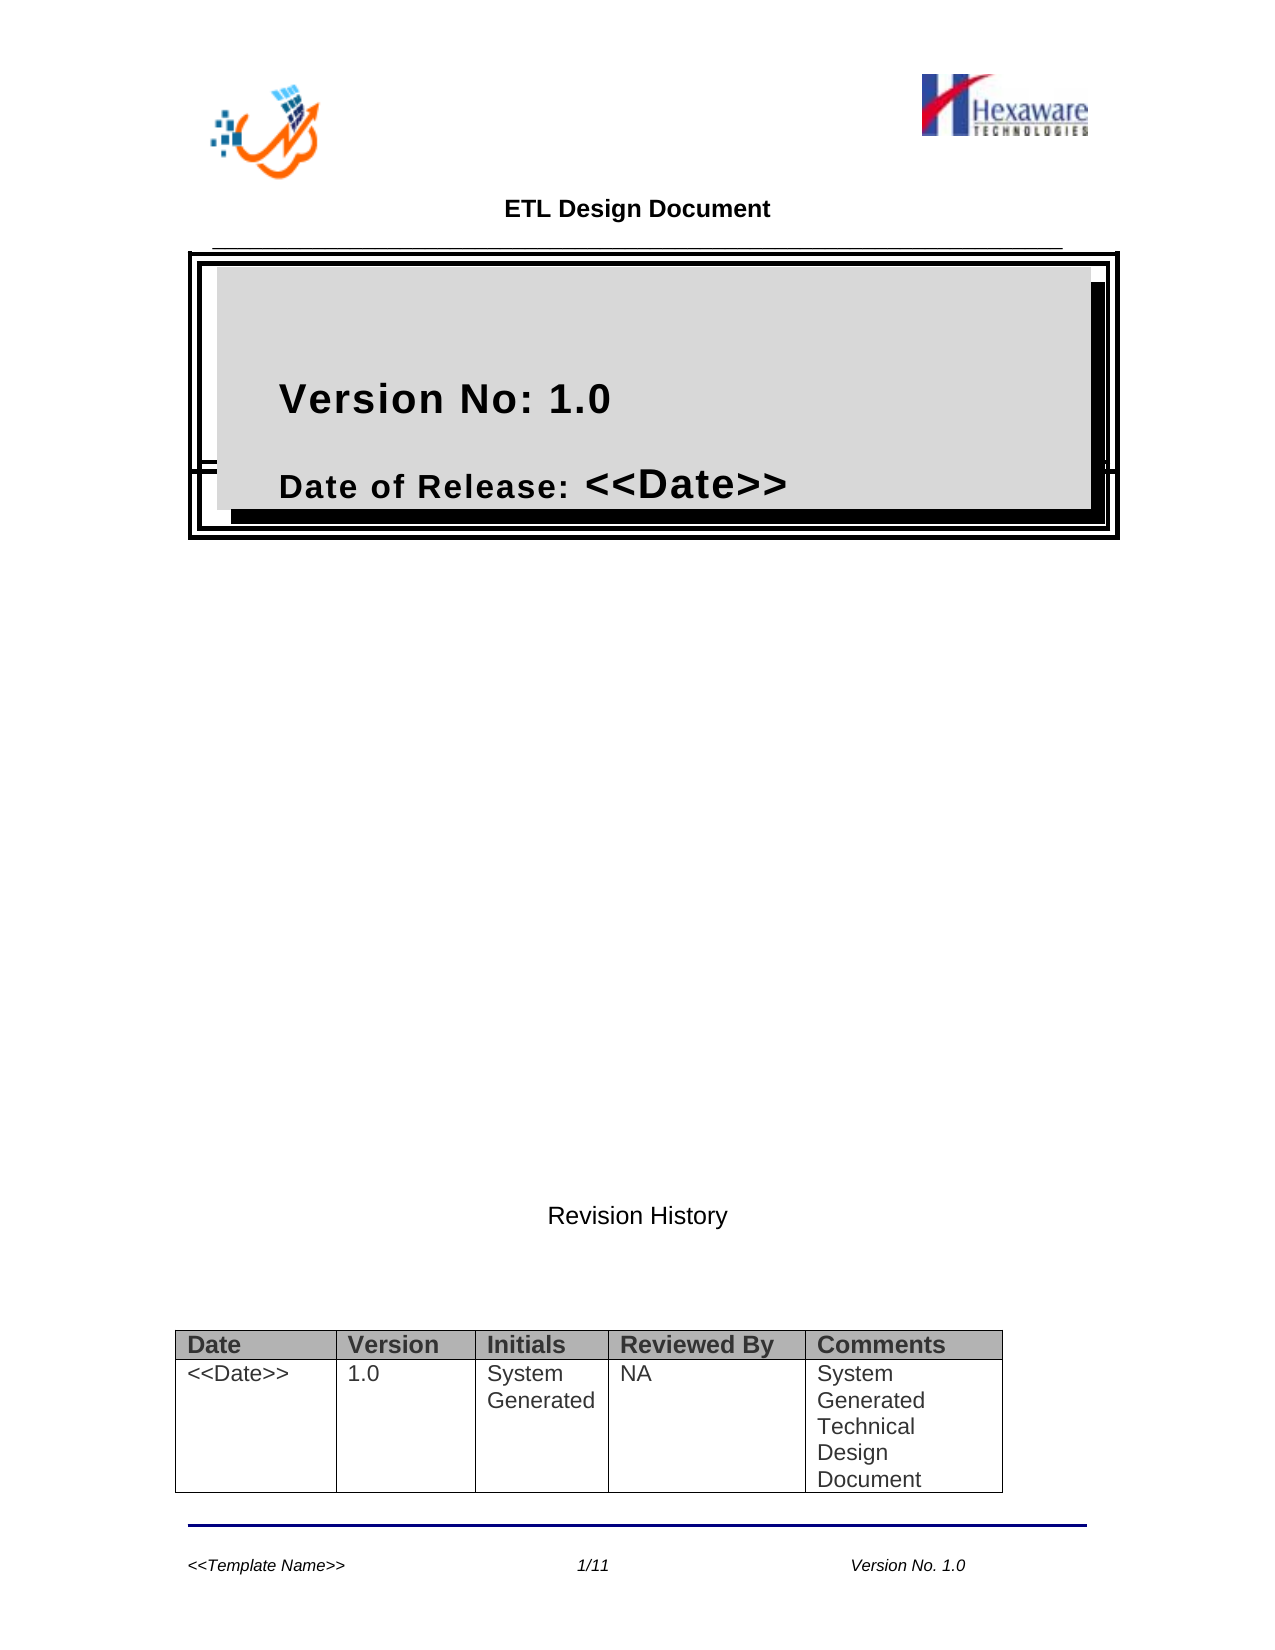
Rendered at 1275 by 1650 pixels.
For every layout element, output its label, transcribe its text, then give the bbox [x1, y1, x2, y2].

table_header Comments [806, 1331, 1002, 1359]
table_header Date [176, 1331, 336, 1359]
table_header Version [337, 1331, 475, 1359]
title Date of Release: <<Date>> [217, 458, 1091, 510]
table_header Initials [476, 1331, 608, 1359]
table_cell <<Date>> [176, 1360, 336, 1492]
table_header Reviewed By [609, 1331, 805, 1359]
picture [922, 74, 1088, 136]
table_cell 1.0 [337, 1360, 475, 1492]
table_cell System Generated Technical Design Document [806, 1360, 1002, 1492]
table_cell System Generated [476, 1360, 608, 1492]
title Version No: 1.0 [217, 374, 1091, 422]
text Revision History [187, 1201, 1087, 1230]
picture [187, 74, 344, 194]
table_cell NA [609, 1360, 805, 1492]
